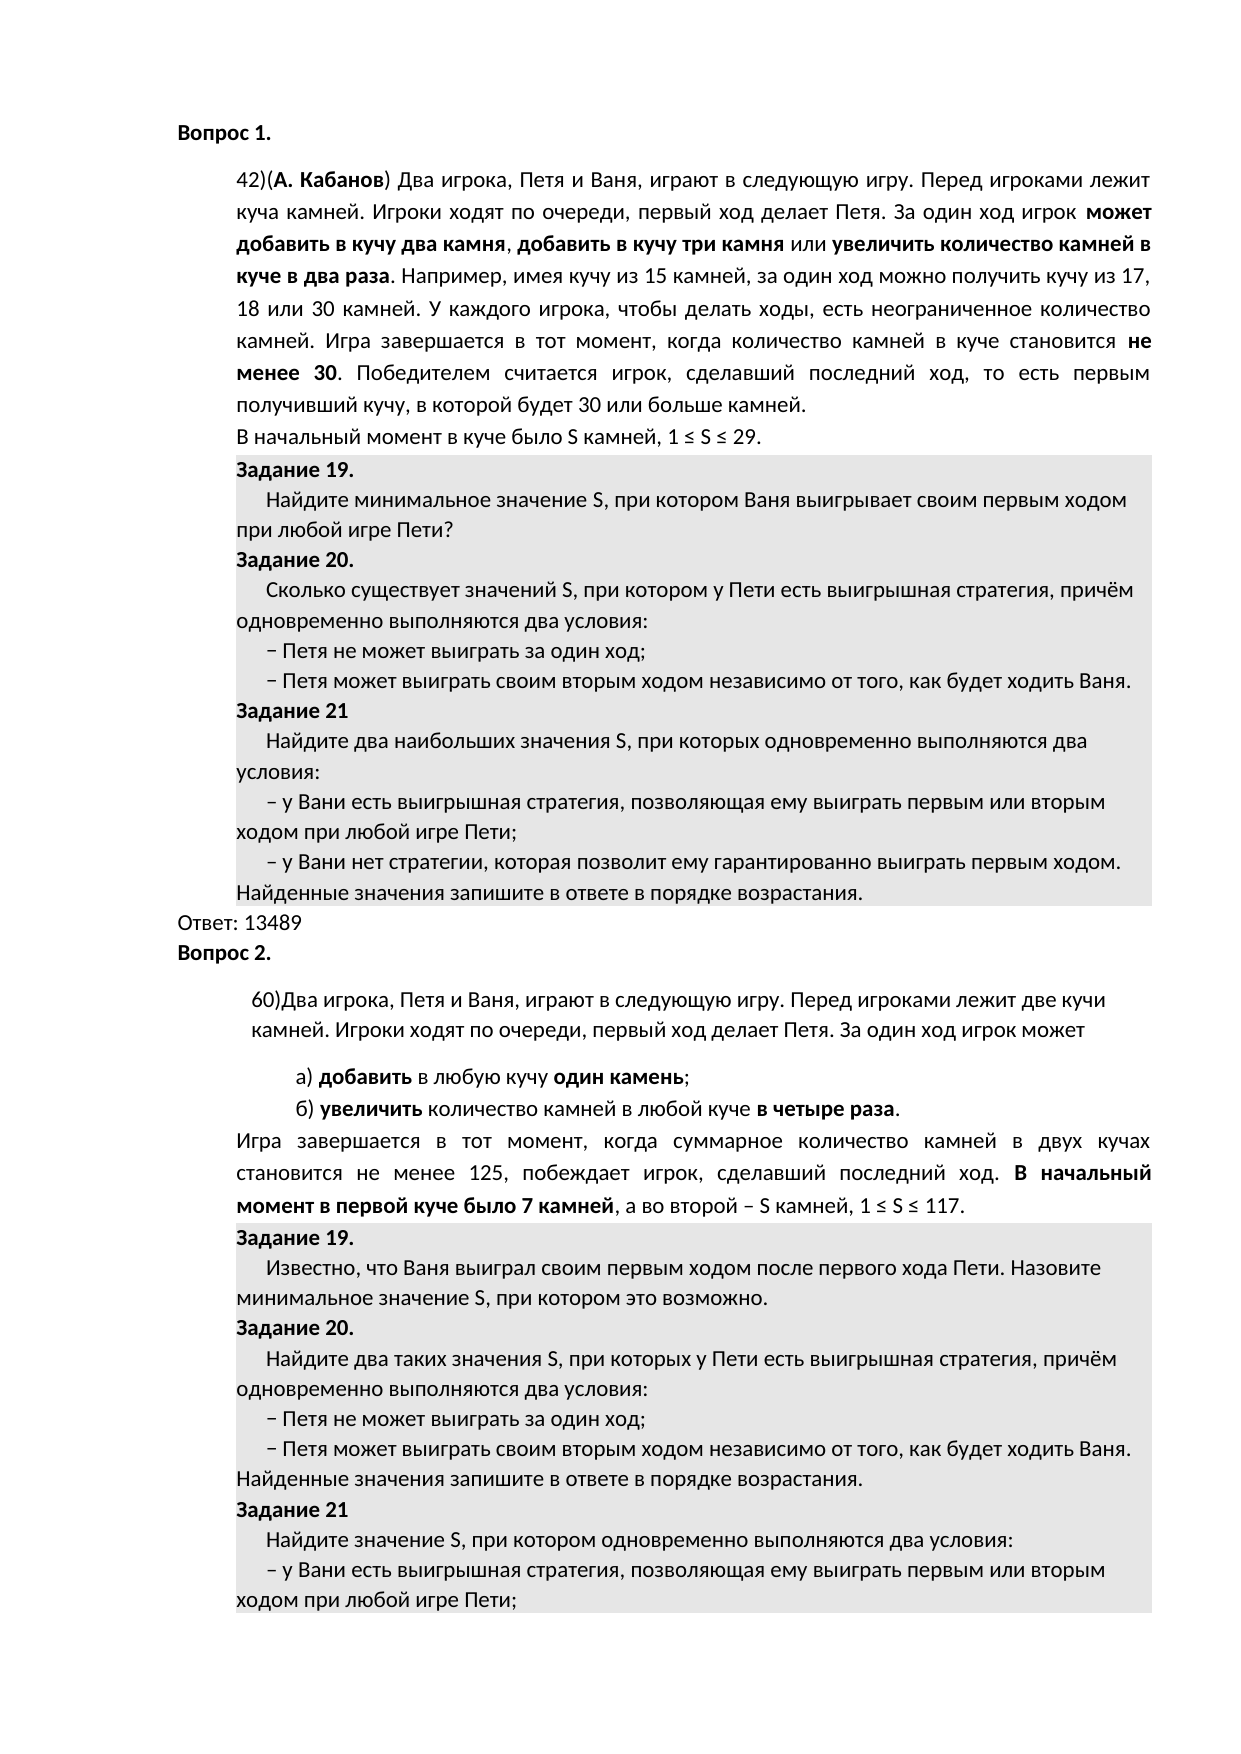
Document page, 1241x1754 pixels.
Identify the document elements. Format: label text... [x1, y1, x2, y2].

text Вопрос 2. [177, 938, 1152, 966]
text Задание 21 [236, 1495, 1152, 1523]
text – у Вани нет стратегии, которая позволит ему гарантированно выиграть первым ходом. [236, 847, 1152, 875]
list а) добавить в любую кучу один камень; [281, 1062, 1152, 1090]
text Найденные значения запишите в ответе в порядке возрастания. [236, 1464, 1152, 1493]
text − Петя не может выиграть за один ход; [236, 1404, 1152, 1432]
list 42)(А. Кабанов) Два игрока, Петя и Ваня, играют в следующую игру. Перед игроками лежит куча камней. Игроки ходят по очереди, первый ход делает Петя. За один ход игрок может добавить в кучу два камня, добавить в кучу три камня или увеличить количество камней в куче в два раза. Например, имея кучу из 15 камней, за один ход можно получить кучу из 17, 18 или 30 камней. У каждого игрока, чтобы делать ходы, есть неограниченное количество камней. Игра завершается в тот момент, когда количество камней в куче становится не менее 30. Победителем считается игрок, сделавший последний ход, то есть первым получивший кучу, в которой будет 30 или больше камней. [236, 165, 1152, 418]
text − Петя не может выиграть за один ход; [236, 636, 1152, 664]
text − Петя может выиграть своим вторым ходом независимо от того, как будет ходить Ваня. [236, 666, 1152, 694]
text – у Вани есть выигрышная стратегия, позволяющая ему выиграть первым или вторым ходом при любой игре Пети; [236, 787, 1152, 845]
text Найдите два наибольших значения S, при которых одновременно выполняются два условия: [236, 727, 1152, 785]
text Найдите минимальное значение S, при котором Ваня выигрывает своим первым ходом при любой игре Пети? [236, 485, 1152, 543]
text Найдите значение S, при котором одновременно выполняются два условия: [236, 1525, 1152, 1553]
text Задание 19. [236, 1223, 1152, 1251]
text Найдите два таких значения S, при которых у Пети есть выигрышная стратегия, причём одновременно выполняются два условия: [236, 1344, 1152, 1402]
text Задание 21 [236, 696, 1152, 724]
text Задание 20. [236, 545, 1152, 573]
list Игра завершается в тот момент, когда суммарное количество камней в двух кучах становится не менее 125, побеждает игрок, сделавший последний ход. В начальный момент в первой куче было 7 камней, а во второй – S камней, 1 ≤ S ≤ 117. [236, 1126, 1152, 1219]
text Задание 19. [236, 455, 1152, 483]
text Сколько существует значений S, при котором у Пети есть выигрышная стратегия, причём одновременно выполняются два условия: [236, 576, 1152, 634]
text Известно, что Ваня выиграл своим первым ходом после первого хода Пети. Назовите минимальное значение S, при котором это возможно. [236, 1253, 1152, 1311]
text Найденные значения запишите в ответе в порядке возрастания. [236, 878, 1152, 906]
text – у Вани есть выигрышная стратегия, позволяющая ему выиграть первым или вторым ходом при любой игре Пети; [236, 1555, 1152, 1613]
list б) увеличить количество камней в любой куче в четыре раза. [281, 1094, 1152, 1122]
text 60)Два игрока, Петя и Ваня, играют в следующую игру. Перед игроками лежит две кучи камней. Игроки ходят по очереди, первый ход делает Петя. За один ход игрок может [251, 985, 1152, 1043]
text − Петя может выиграть своим вторым ходом независимо от того, как будет ходить Ваня. [236, 1434, 1152, 1462]
text Вопрос 1. [177, 118, 1152, 146]
list В начальный момент в куче было S камней, 1 ≤ S ≤ 29. [236, 422, 1152, 451]
text Ответ: 13489 [177, 908, 1152, 936]
text Задание 20. [236, 1313, 1152, 1342]
